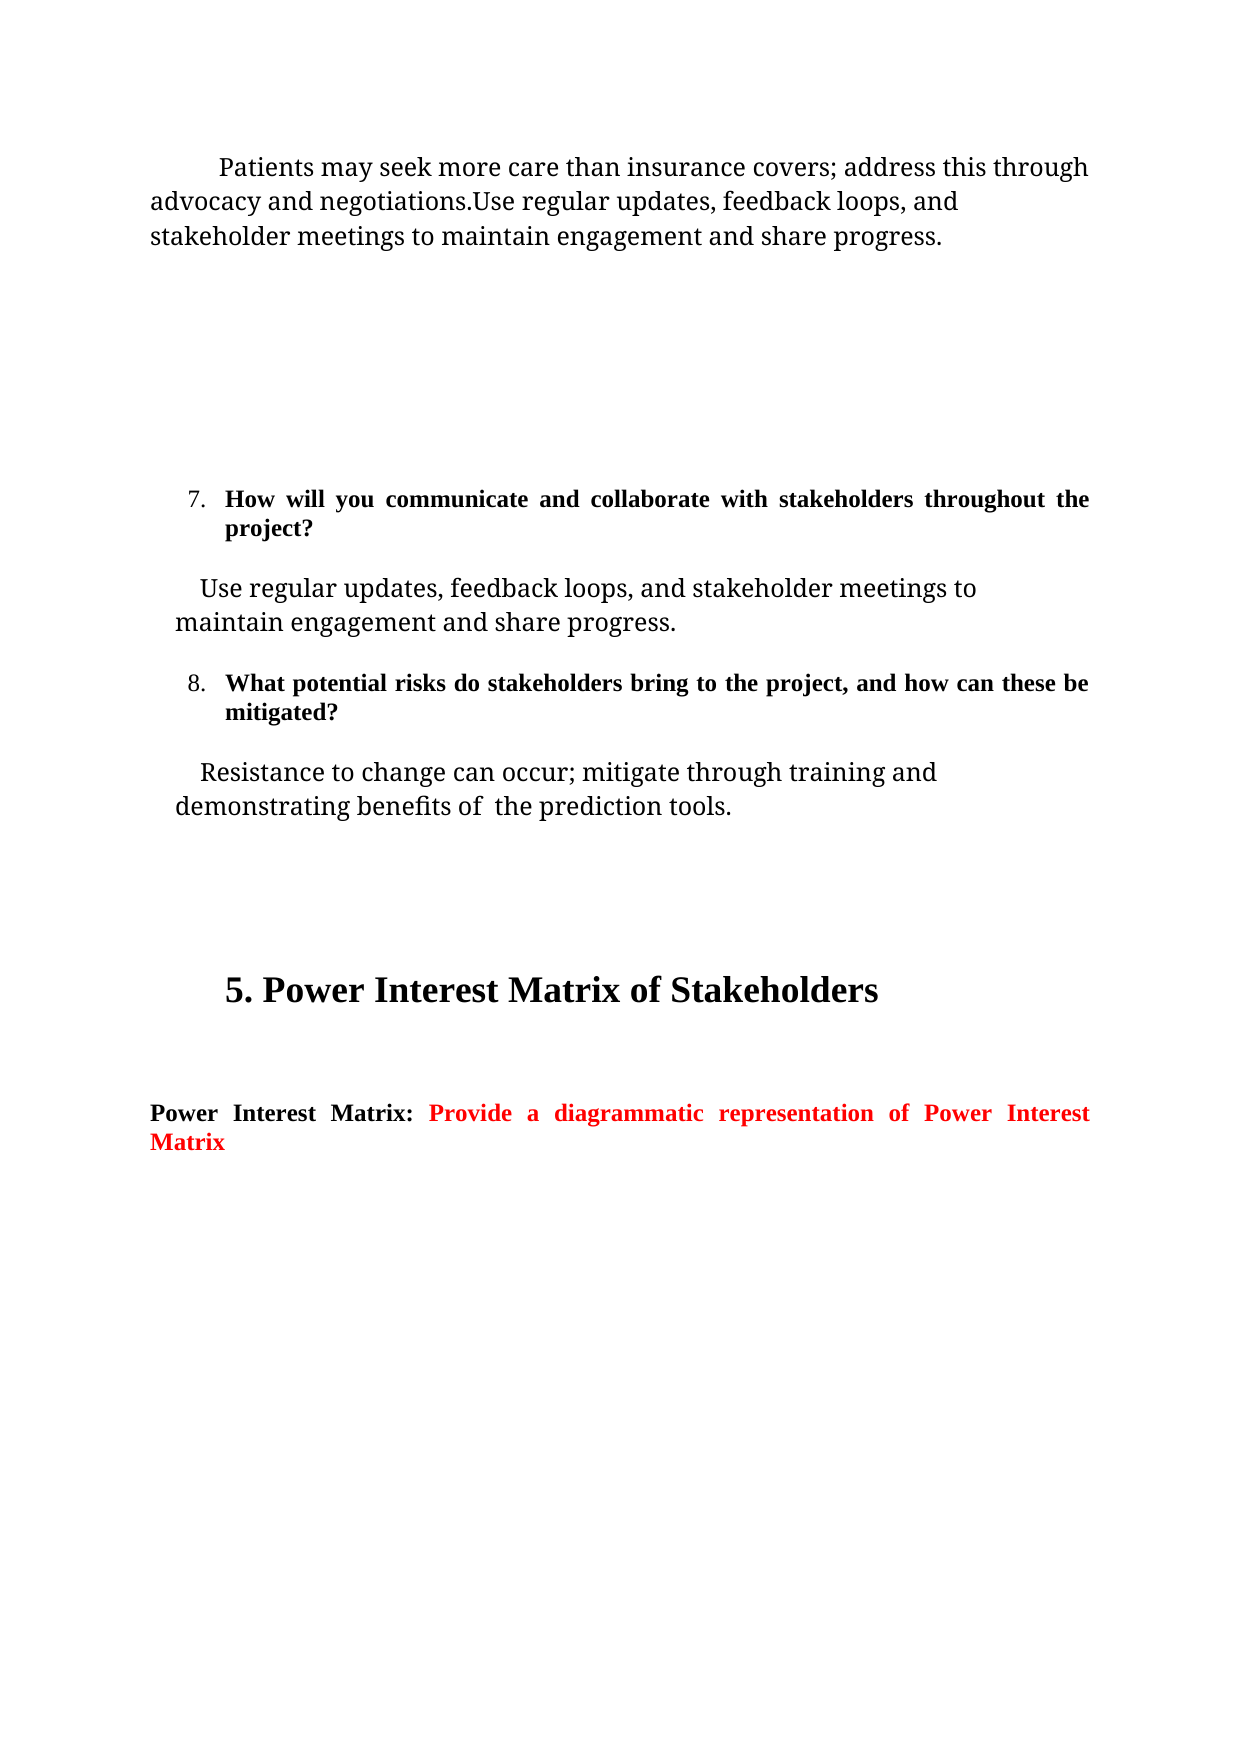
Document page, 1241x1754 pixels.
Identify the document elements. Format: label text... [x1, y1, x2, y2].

text 5. Power Interest Matrix of Stakeholders [150, 968, 1090, 1011]
list How will you communicate and collaborate with stakeholders throughout the project? [187, 484, 1090, 541]
text Resistance to change can occur; mitigate through training and demonstrating benefits of the prediction tools. [175, 754, 1090, 823]
text Use regular updates, feedback loops, and stakeholder meetings to maintain engagement and share progress. [175, 571, 1090, 639]
list What potential risks do stakeholders bring to the project, and how can these be mitigated? [187, 668, 1090, 725]
text Power Interest Matrix: Provide a diagrammatic representation of Power Interest Matrix [150, 1098, 1090, 1155]
text Patients may seek more care than insurance covers; address this through advocacy and negotiations.Use regular updates, feedback loops, and stakeholder meetings to maintain engagement and share progress. [150, 150, 1090, 252]
